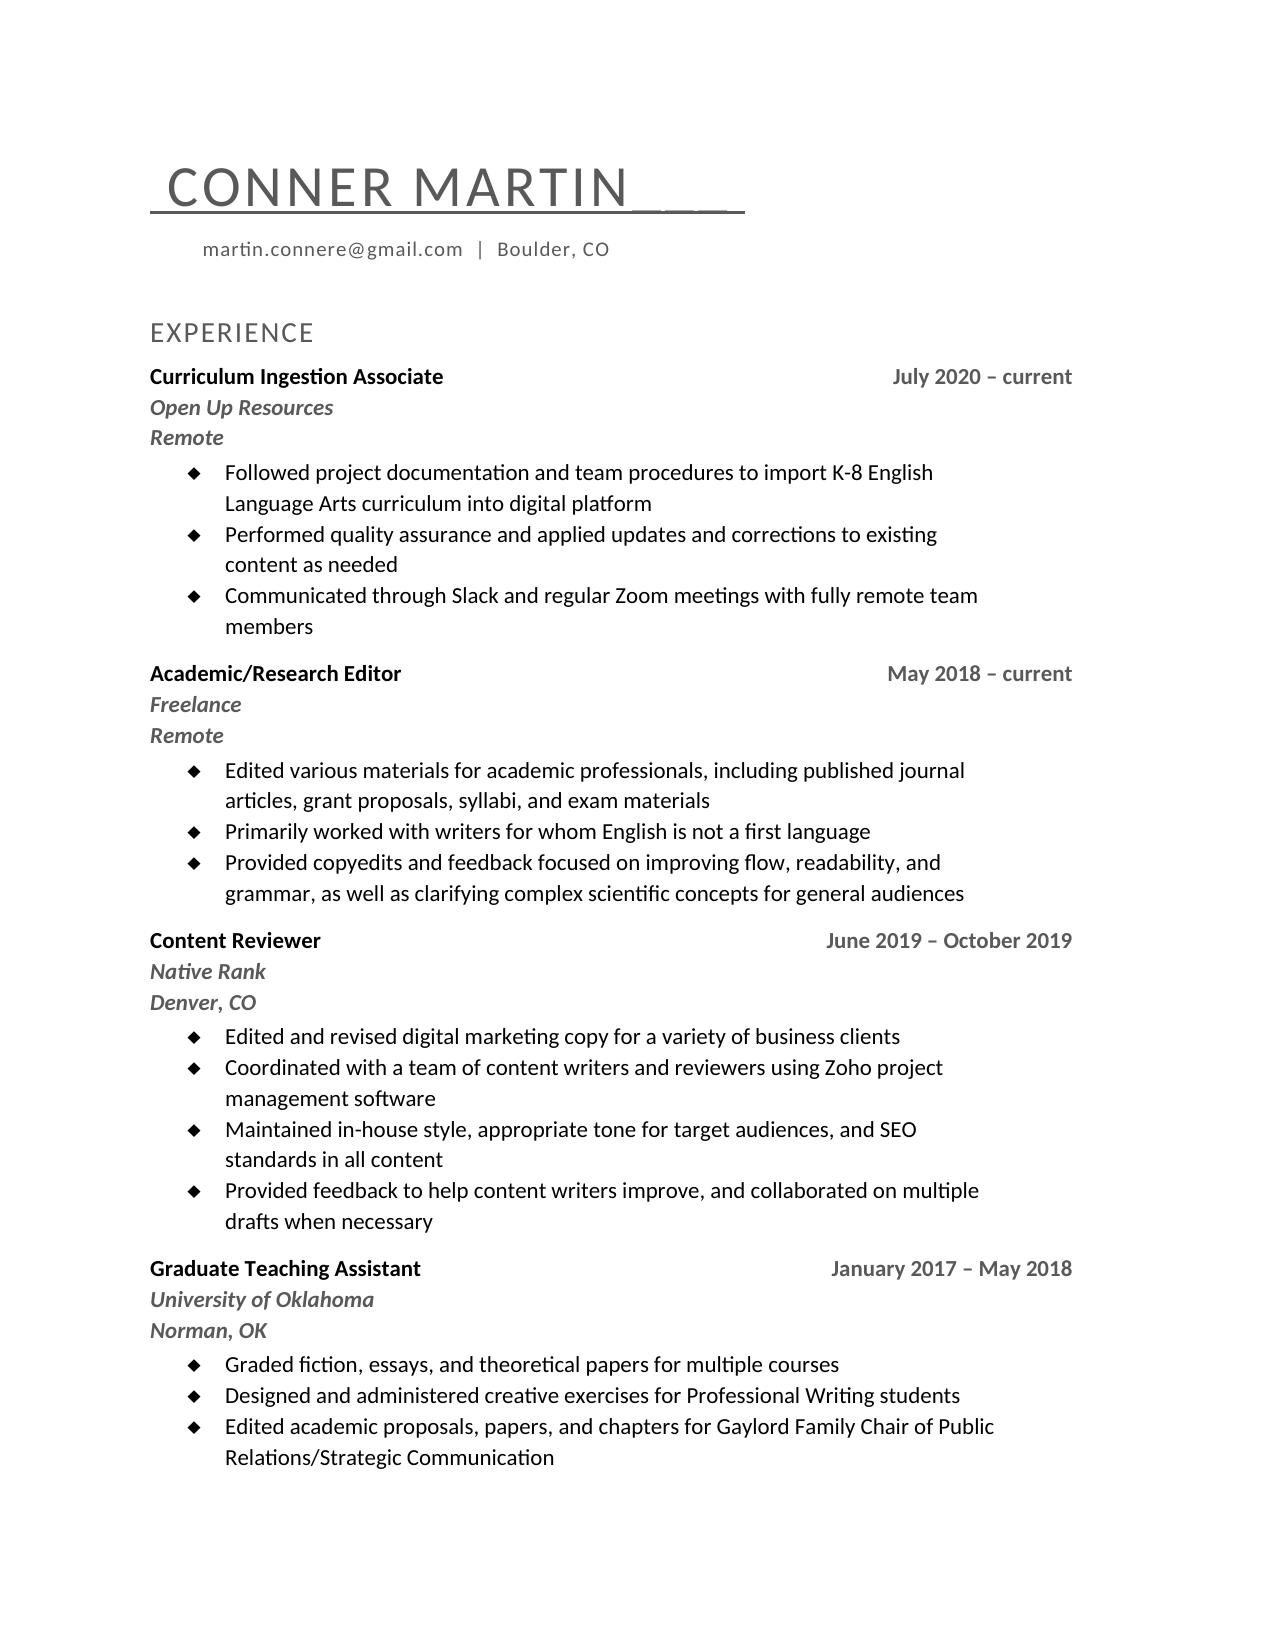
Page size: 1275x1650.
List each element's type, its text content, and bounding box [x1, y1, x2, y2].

list Communicated through Slack and regular Zoom meetings with fully remote team members [187, 581, 1012, 640]
subtitle Native Rank [150, 957, 1125, 985]
list Edited various materials for academic professionals, including published journal articles, grant proposals, syllabi, and exam materials [187, 756, 1012, 814]
list Performed quality assurance and applied updates and corrections to existing content as needed [187, 520, 1012, 579]
list Primarily worked with writers for whom English is not a first language [187, 817, 1012, 845]
list Graded fiction, essays, and theoretical papers for multiple courses [187, 1351, 1012, 1379]
list Edited academic proposals, papers, and chapters for Gaylord Family Chair of Public Relations/Strategic Communication [187, 1412, 1012, 1471]
subtitle Experience [150, 314, 1125, 350]
subtitle Curriculum Ingestion Associate July 2020 – current [150, 362, 1125, 390]
subtitle Norman, OK [150, 1316, 1125, 1344]
list Provided copyedits and feedback focused on improving flow, readability, and grammar, as well as clarifying complex scientific concepts for general audiences [187, 848, 1012, 907]
list Edited and revised digital marketing copy for a variety of business clients [187, 1022, 1012, 1051]
list Provided feedback to help content writers improve, and collaborated on multiple drafts when necessary [187, 1176, 1012, 1235]
list Designed and administered creative exercises for Professional Writing students [187, 1381, 1012, 1409]
subtitle Remote [150, 721, 1125, 749]
subtitle Content Reviewer June 2019 – October 2019 [150, 926, 1125, 954]
subtitle University of Oklahoma [150, 1285, 1125, 1313]
subtitle Graduate Teaching Assistant January 2017 – May 2018 [150, 1254, 1125, 1282]
subtitle Open Up Resources [150, 393, 1125, 421]
subtitle Denver, CO [150, 988, 1125, 1016]
list Maintained in-house style, appropriate tone for target audiences, and SEO standards in all content [187, 1115, 1012, 1173]
title Conner Martin___ [150, 150, 1125, 221]
list Coordinated with a team of content writers and reviewers using Zoho project management software [187, 1053, 1012, 1112]
subtitle Academic/Research Editor May 2018 – current [150, 659, 1125, 687]
text martin.connere@gmail.com | Boulder, CO [202, 237, 1125, 262]
subtitle Remote [150, 423, 1125, 452]
subtitle Freelance [150, 690, 1125, 718]
list Followed project documentation and team procedures to import K-8 English Language Arts curriculum into digital platform [187, 458, 1012, 517]
